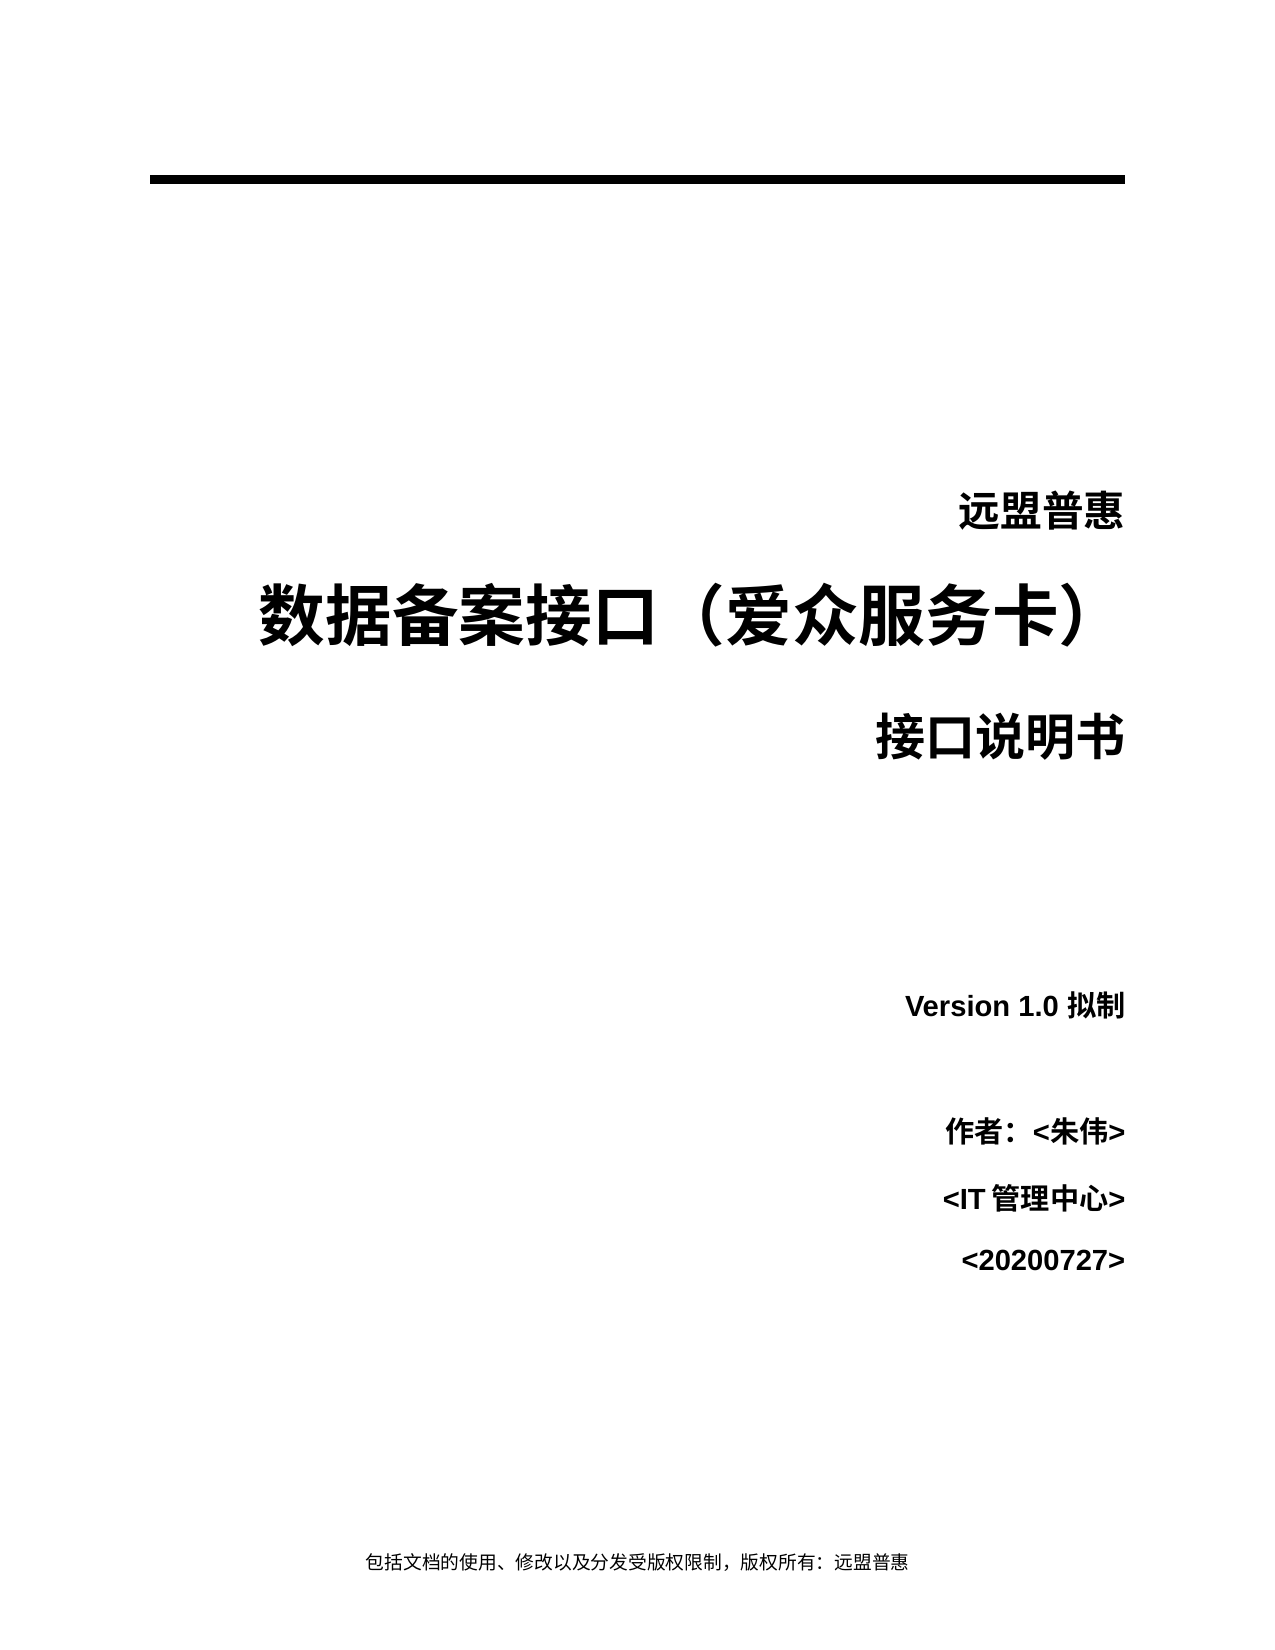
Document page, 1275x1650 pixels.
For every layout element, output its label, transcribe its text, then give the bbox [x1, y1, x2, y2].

text 远盟普惠 [150, 467, 1125, 538]
text Version 1.0 拟制 [150, 983, 1125, 1025]
title 接口说明书 [150, 697, 1125, 770]
text <IT管理中心> [150, 1176, 1125, 1218]
title 数据备案接口（爱众服务卡） [150, 563, 1125, 660]
text <20200727> [150, 1243, 1125, 1277]
text 作者：<朱伟> [150, 1108, 1125, 1151]
